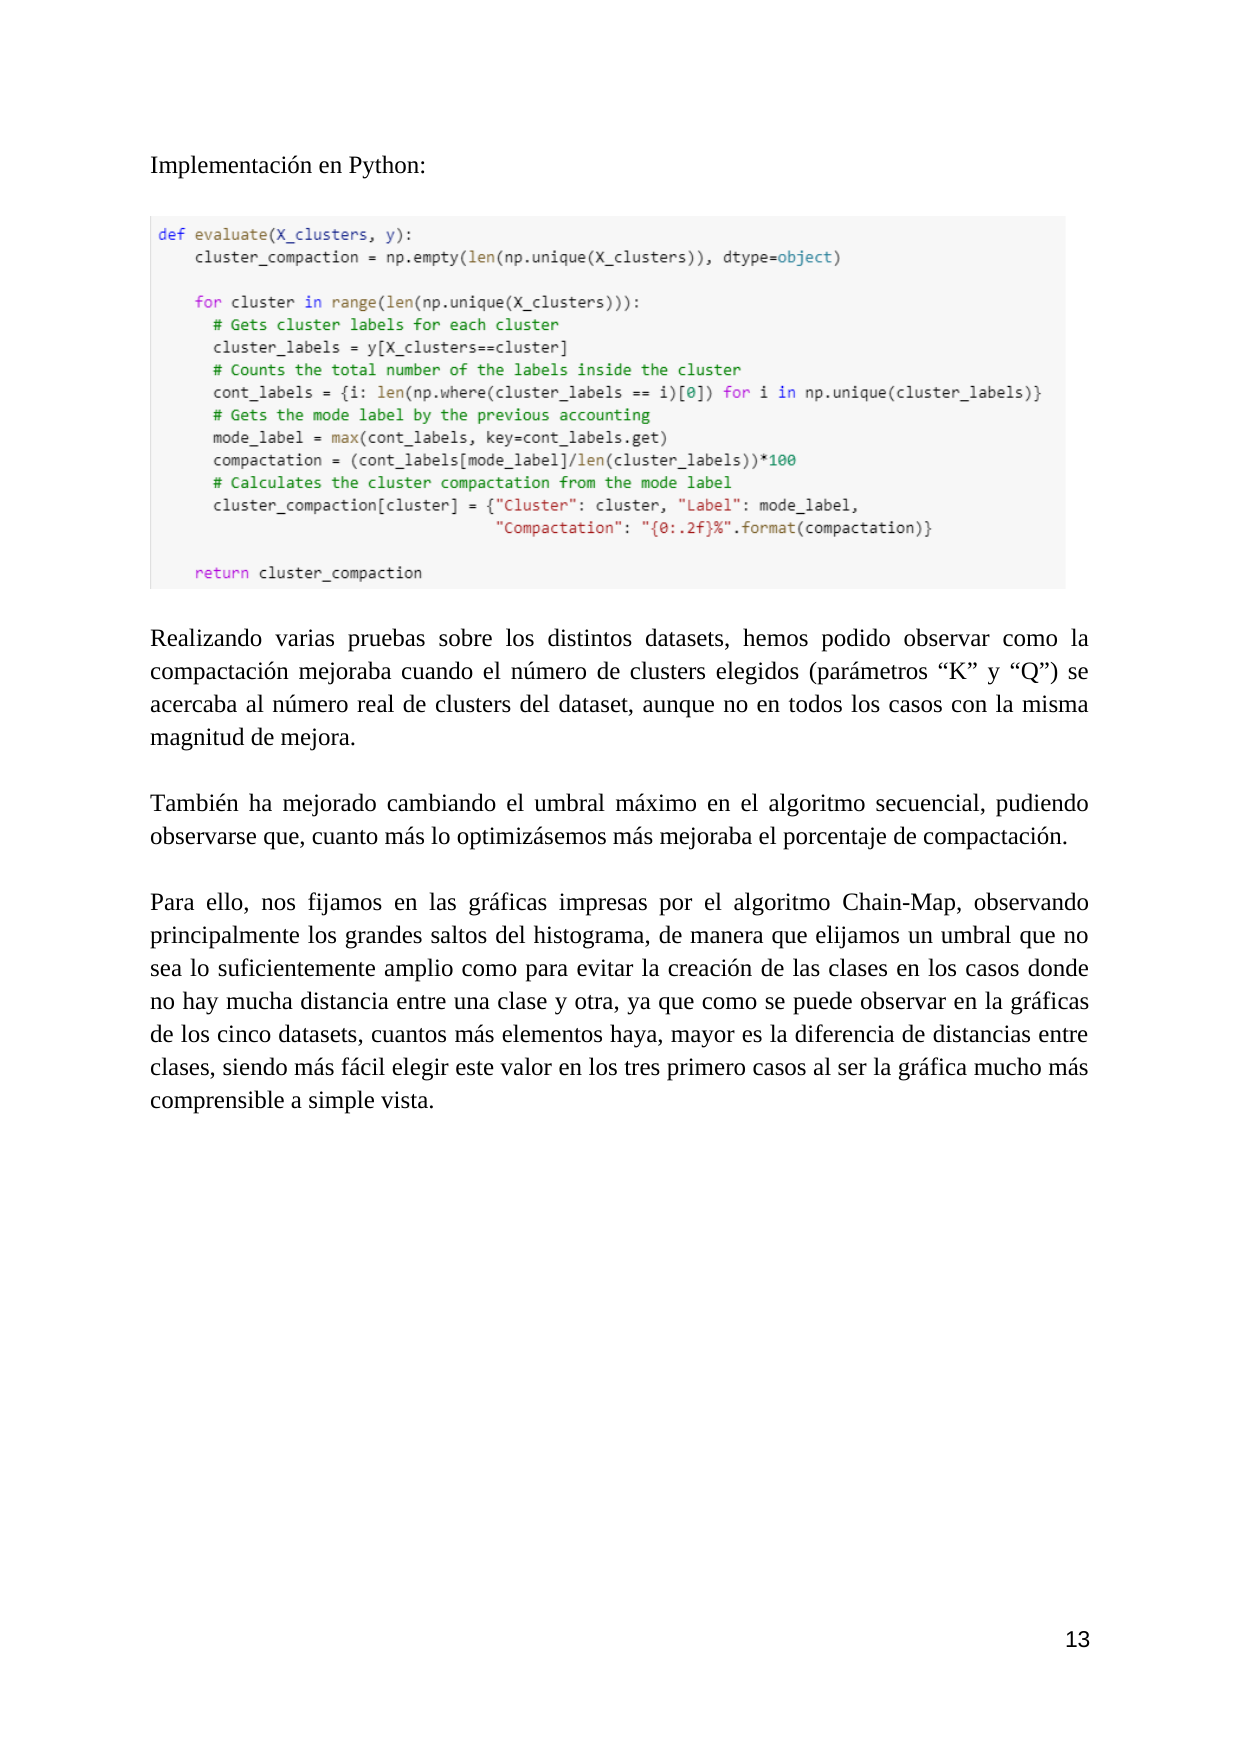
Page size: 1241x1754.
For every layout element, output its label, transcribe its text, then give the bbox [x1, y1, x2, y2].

text Realizando varias pruebas sobre los distintos datasets, hemos podido observar como la compactación mejoraba cuando el número de clusters elegidos (parámetros “K” y “Q”) se acercaba al número real de clusters del dataset, aunque no en todos los casos con la misma magnitud de mejora. [150, 623, 1090, 751]
text Implementación en Python: [150, 150, 1090, 179]
text También ha mejorado cambiando el umbral máximo en el algoritmo secuencial, pudiendo observarse que, cuanto más lo optimizásemos más mejoraba el porcentaje de compactación. [150, 788, 1090, 849]
picture [150, 216, 1066, 589]
text Para ello, nos fijamos en las gráficas impresas por el algoritmo Chain-Map, observando principalmente los grandes saltos del histograma, de manera que elijamos un umbral que no sea lo suficientemente amplio como para evitar la creación de las clases en los casos donde no hay mucha distancia entre una clase y otra, ya que como se puede observar en la gráficas de los cinco datasets, cuantos más elementos haya, mayor es la diferencia de distancias entre clases, siendo más fácil elegir este valor en los tres primero casos al ser la gráfica mucho más comprensible a simple vista. [150, 887, 1090, 1114]
